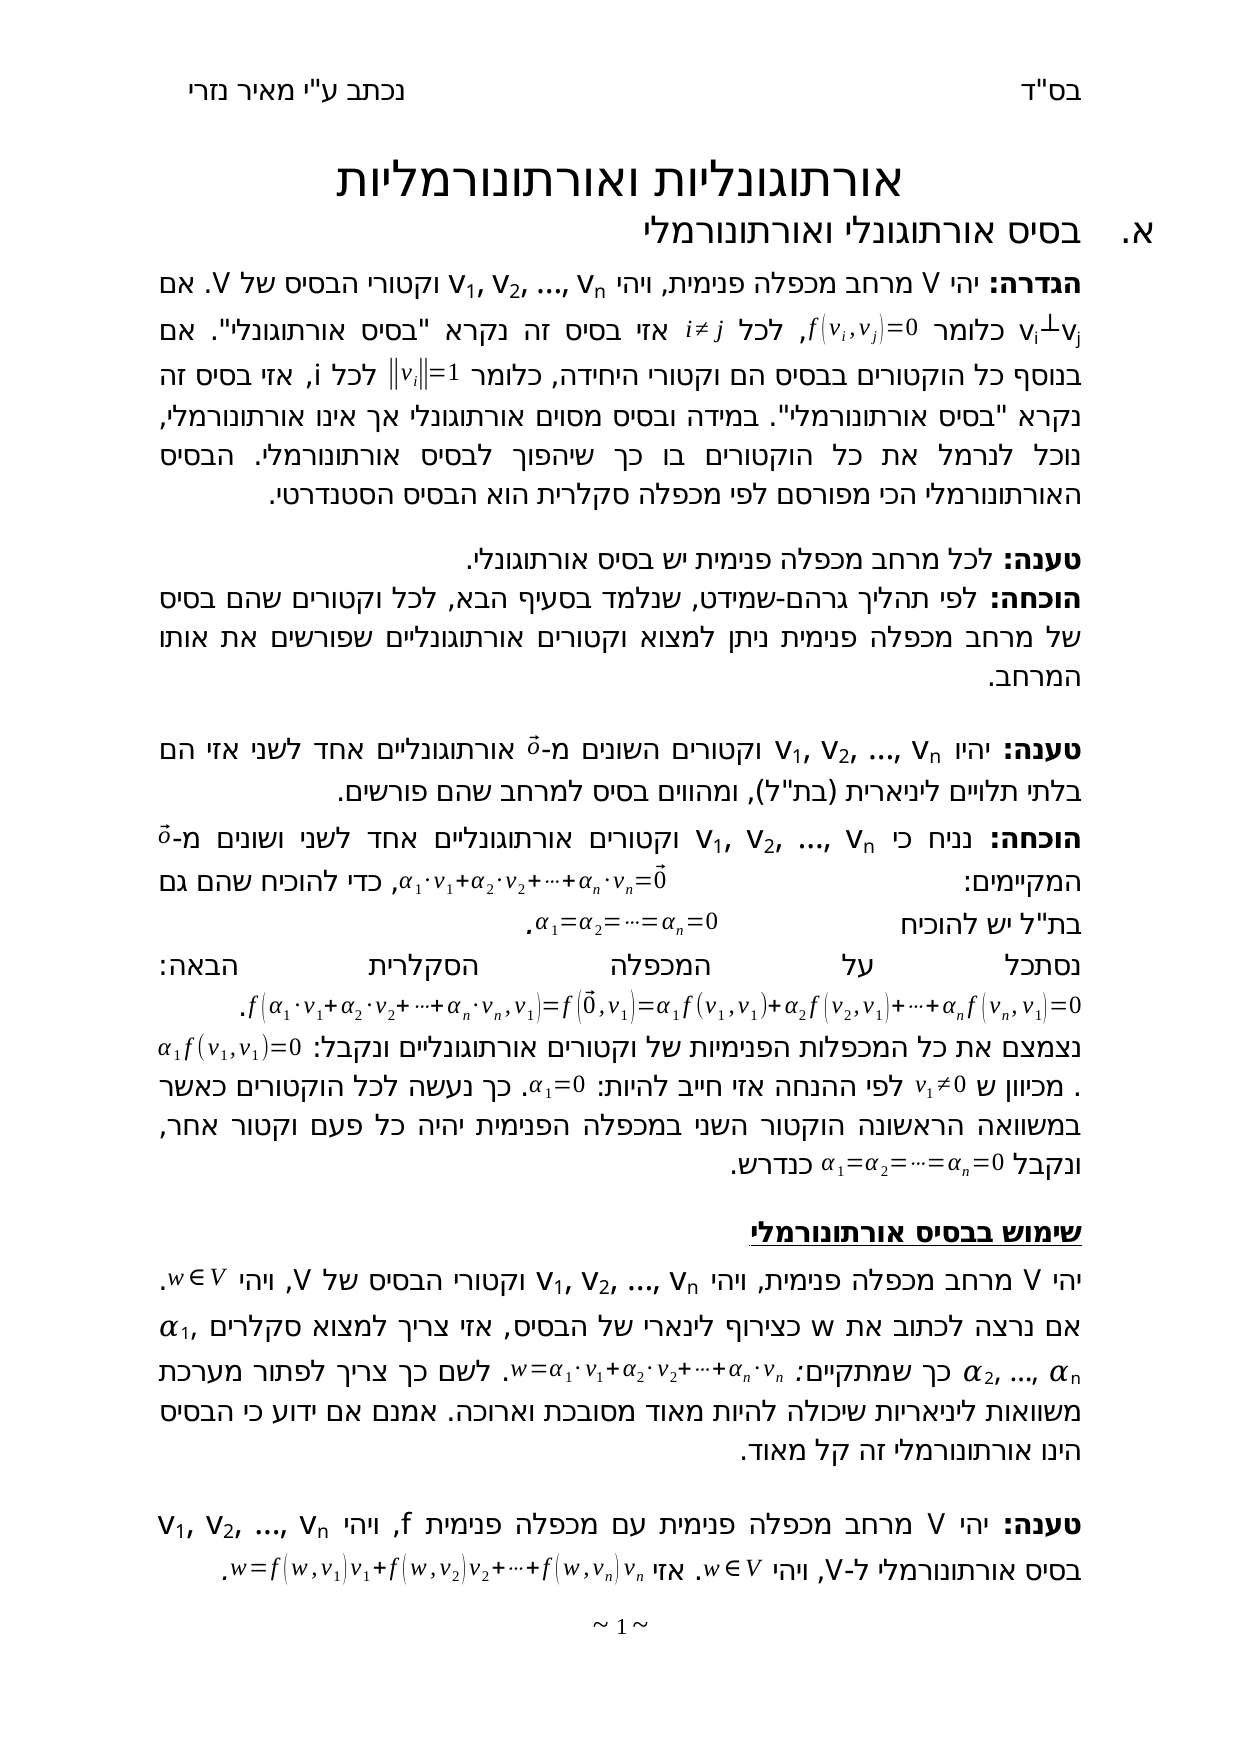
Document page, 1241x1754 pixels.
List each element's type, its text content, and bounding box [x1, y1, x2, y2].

list נסתכל על המכפלה הסקלרית הבאה: . נצמצם את כל המכפלות הפנימיות של וקטורים אורתוגונליים ונקבל: . מכיוון ש לפי ההנחה אזי חייב להיות: . כך נעשה לכל הוקטורים כאשר במשוואה הראשונה הוקטור השני במכפלה הפנימית יהיה כל פעם וקטור אחר, ונקבל כנדרש. [158, 948, 1082, 1181]
subtitle בסיס אורתוגונלי ואורתונורמלי [158, 208, 1119, 252]
subtitle אורתוגונליות ואורתונורמליות [158, 150, 1082, 208]
subtitle שימוש בבסיס אורתונורמלי [158, 1216, 1082, 1250]
list הגדרה: יהי V מרחב מכפלה פנימית, ויהי v1, v2, …, vn וקטורי הבסיס של V. אם vivj כלומר , לכל אזי בסיס זה נקרא "בסיס אורתוגונלי". אם בנוסף כל הוקטורים בבסיס הם וקטורי היחידה, כלומר לכל i, אזי בסיס זה נקרא "בסיס אורתונורמלי". במידה ובסיס מסוים אורתוגונלי אך אינו אורתונורמלי, נוכל לנרמל את כל הוקטורים בו כך שיהפוך לבסיס אורתונורמלי. הבסיס האורתונורמלי הכי מפורסם לפי מכפלה סקלרית הוא הבסיס הסטנדרטי. [158, 258, 1082, 511]
list הוכחה: נניח כי v1, v2, …, vn וקטורים אורתוגונליים אחד לשני ושונים מ- המקיימים: , כדי להוכיח שהם גם בת"ל יש להוכיח . [158, 813, 1082, 943]
list הוכחה: לפי תהליך גרהם-שמידט, שנלמד בסעיף הבא, לכל וקטורים שהם בסיס של מרחב מכפלה פנימית ניתן למצוא וקטורים אורתוגונליים שפורשים את אותו המרחב. [158, 581, 1082, 693]
list טענה: יהי V מרחב מכפלה פנימית עם מכפלה פנימית f, ויהי v1, v2, …, vn בסיס אורתונורמלי ל-V, ויהי . אזי . [158, 1499, 1082, 1589]
list יהי V מרחב מכפלה פנימית, ויהי v1, v2, …, vn וקטורי הבסיס של V, ויהי . אם נרצה לכתוב את w כצירוף לינארי של הבסיס, אזי צריך למצוא סקלרים 𝛼1, 𝛼2, …, 𝛼n כך שמתקיים: . לשם כך צריך לפתור מערכת משוואות ליניאריות שיכולה להיות מאוד מסובכת וארוכה. אמנם אם ידוע כי הבסיס הינו אורתונורמלי זה קל מאוד. [158, 1255, 1082, 1468]
list טענה: יהיו v1, v2, …, vn וקטורים השונים מ- אורתוגונליים אחד לשני אזי הם בלתי תלויים ליניארית (בת"ל), ומהווים בסיס למרחב שהם פורשים. [158, 724, 1082, 808]
list טענה: לכל מרחב מכפלה פנימית יש בסיס אורתוגונלי. [158, 542, 1082, 576]
